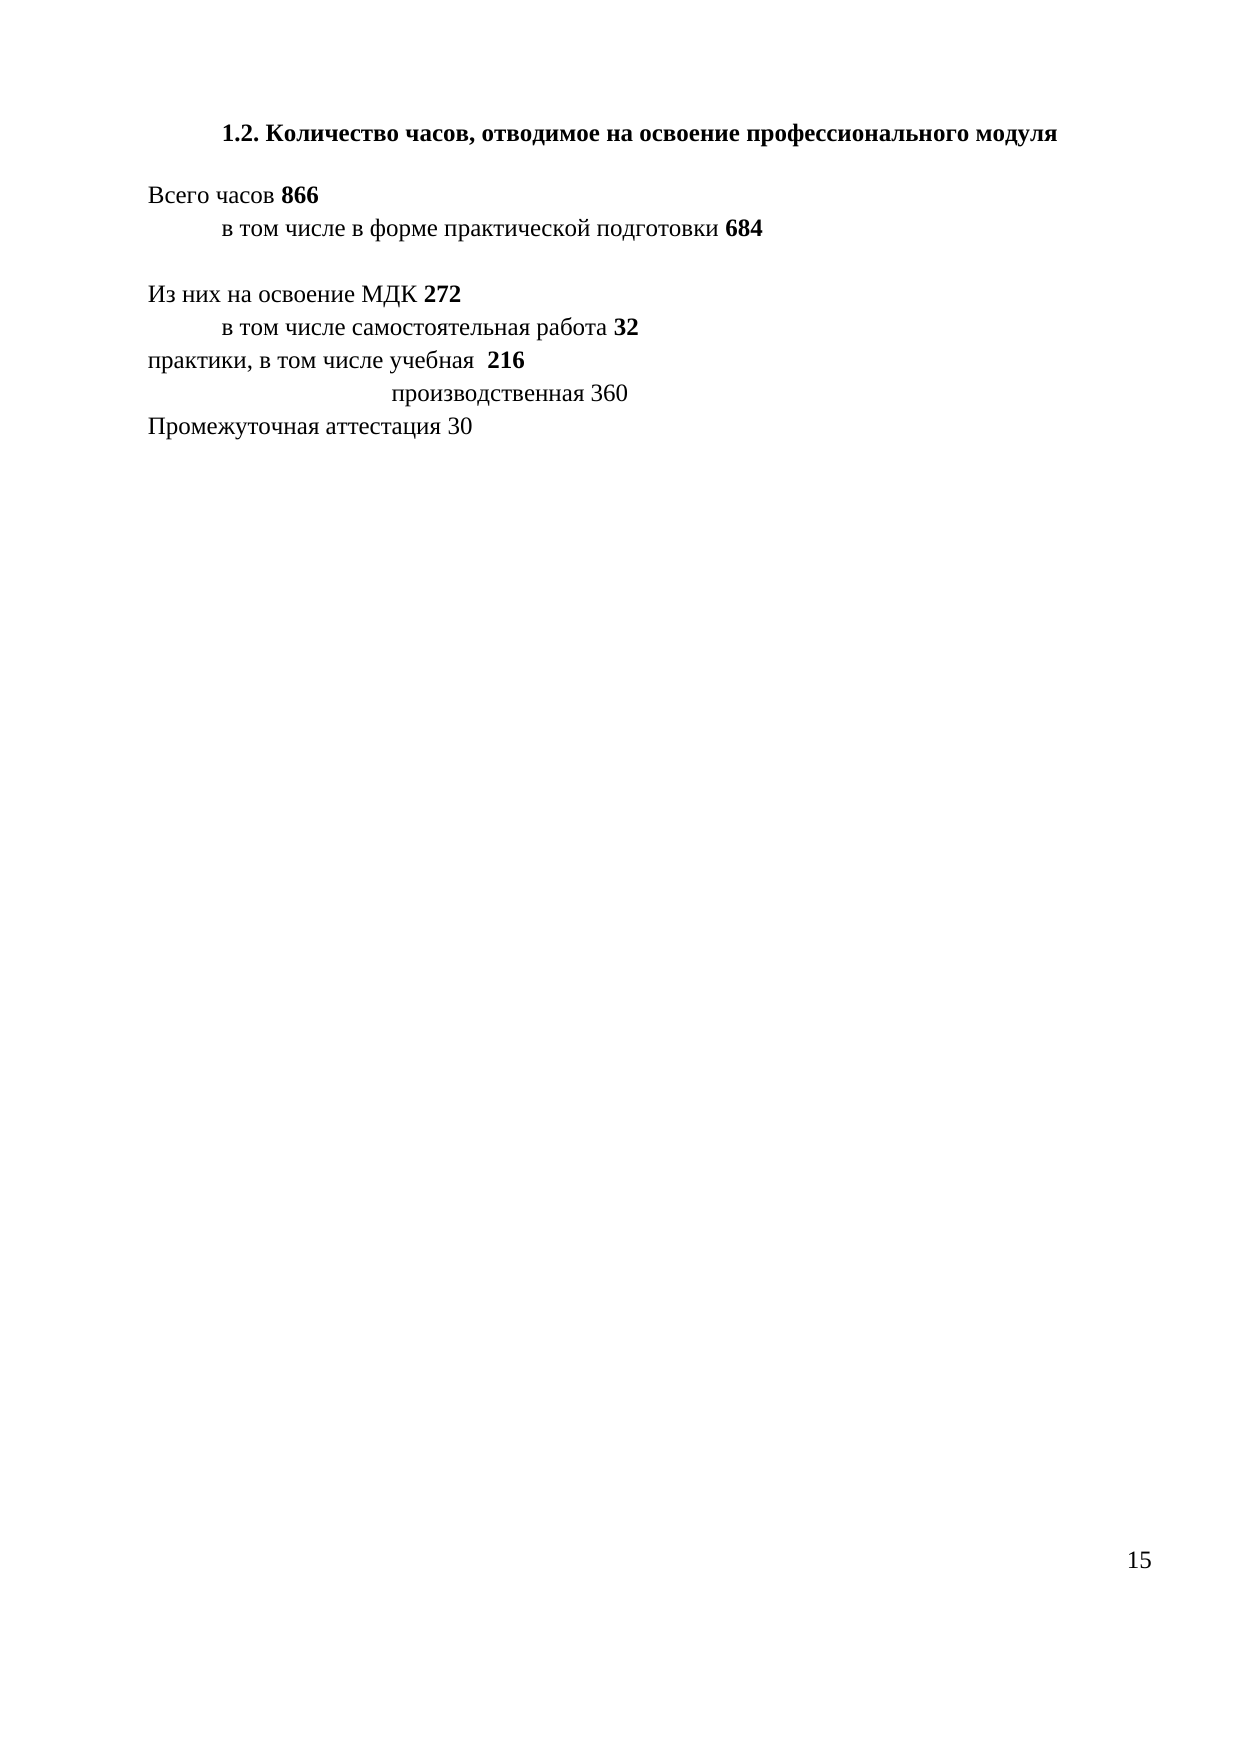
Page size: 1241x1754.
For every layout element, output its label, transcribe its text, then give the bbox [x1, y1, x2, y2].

text Всего часов 866 [148, 180, 1152, 209]
text Промежуточная аттестация 30 [148, 411, 1152, 440]
text производственная 360 [148, 378, 1152, 407]
text в том числе в форме практической подготовки 684 [148, 213, 1152, 242]
text 1.2. Количество часов, отводимое на освоение профессионального модуля [148, 118, 1152, 147]
text в том числе самостоятельная работа 32 [148, 312, 1152, 341]
text практики, в том числе учебная 216 [148, 345, 1152, 374]
text Из них на освоение МДК 272 [148, 279, 1152, 308]
